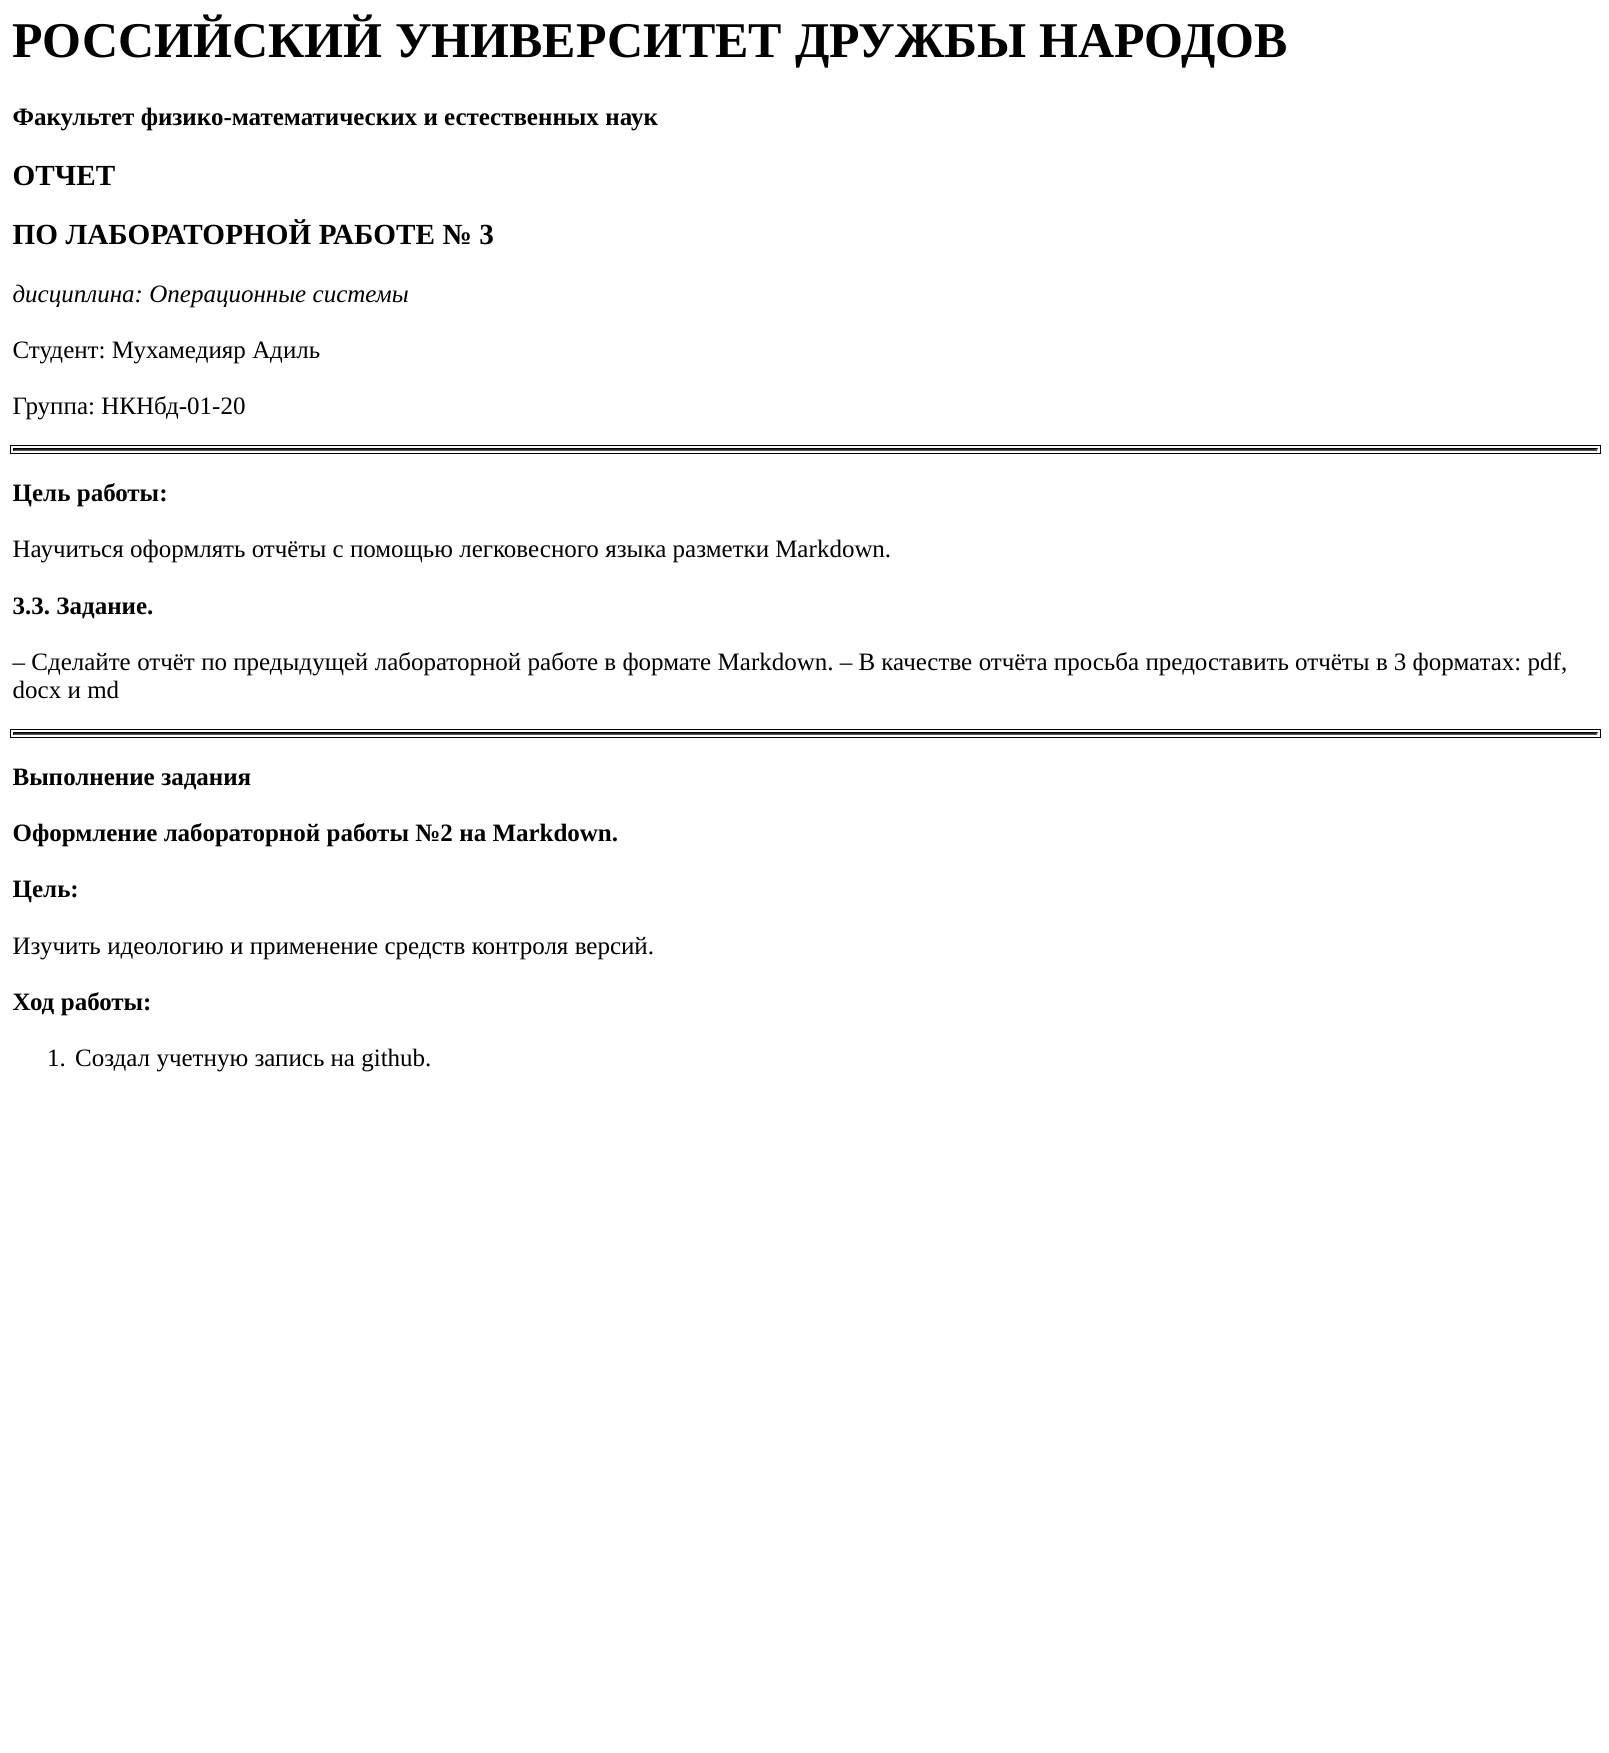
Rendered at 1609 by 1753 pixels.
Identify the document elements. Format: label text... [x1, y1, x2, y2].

picture [11, 730, 1600, 737]
text Цель: [12, 875, 1598, 904]
text 3.3. Задание. [12, 591, 1598, 620]
text Группа: НКНбд-01-20 [12, 392, 1598, 420]
text Оформление лабораторной работы №2 на Markdown. [12, 819, 1598, 848]
text ПО ЛАБОРАТОРНОЙ РАБОТЕ № 3 [12, 218, 1598, 251]
text Научиться оформлять отчёты с помощью легковесного языка разметки Markdown. [12, 535, 1598, 564]
picture [11, 446, 1600, 453]
text РОССИЙСКИЙ УНИВЕРСИТЕТ ДРУЖБЫ НАРОДОВ [12, 12, 1598, 68]
text дисциплина: Операционные системы [12, 279, 1598, 308]
text Цель работы: [12, 479, 1598, 508]
text ОТЧЕТ [12, 159, 1598, 192]
text – Сделайте отчёт по предыдущей лабораторной работе в формате Markdown. – В качестве отчёта просьба предоставить отчёты в 3 форматах: pdf, docx и md [12, 648, 1598, 704]
text Студент: Мухамедияр Адиль [12, 335, 1598, 364]
text Изучить идеологию и применение средств контроля версий. [12, 931, 1598, 960]
text 1. Создал учетную запись на github. [47, 1043, 1598, 1072]
text Выполнение задания [12, 763, 1598, 791]
text Ход работы: [12, 987, 1598, 1016]
text Факультет физико-математических и естественных наук [12, 102, 1598, 131]
